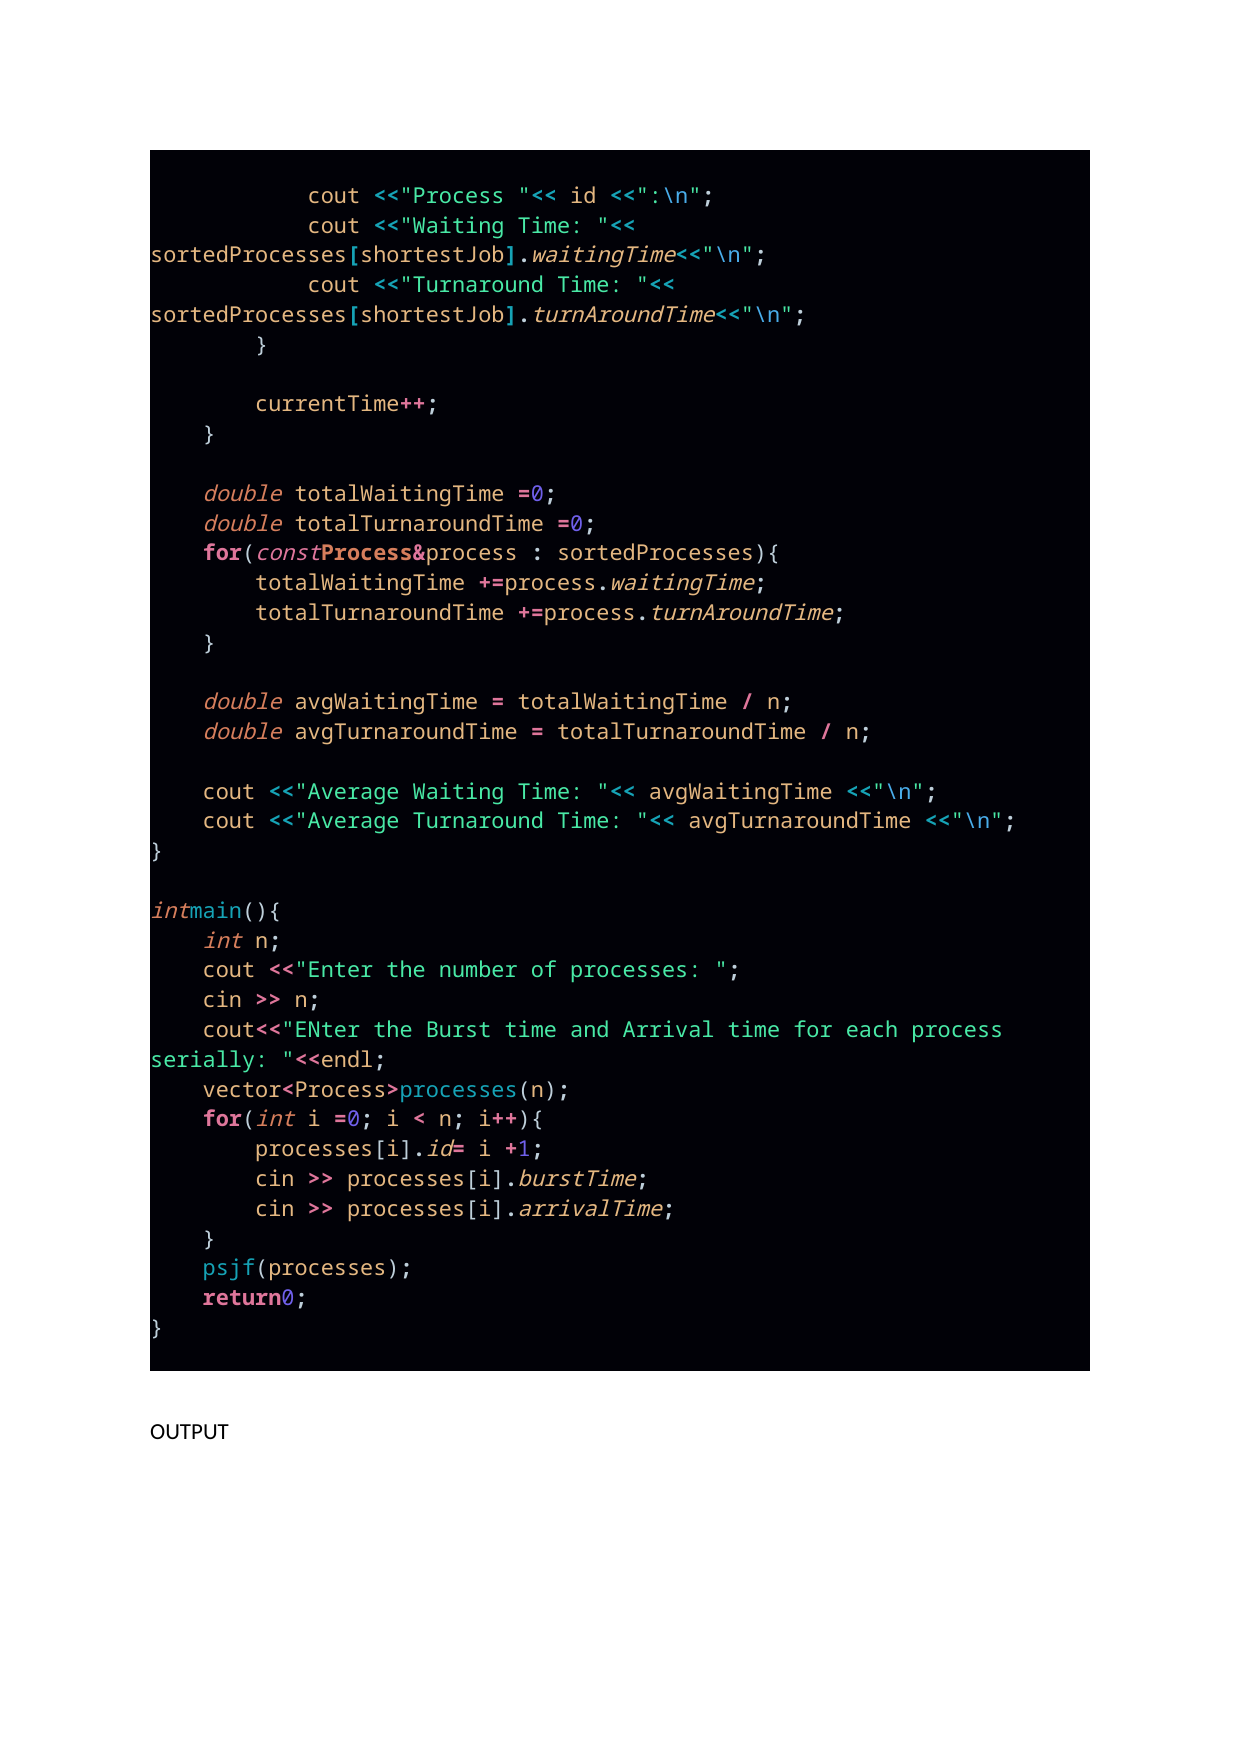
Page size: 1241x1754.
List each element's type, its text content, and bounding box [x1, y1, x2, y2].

text totalTurnaroundTime +=process.turnAroundTime; [150, 597, 1090, 627]
text currentTime++; [150, 388, 1090, 418]
text cin >> processes[i].arrivalTime; [150, 1193, 1090, 1222]
text } [150, 835, 1090, 865]
text double totalWaitingTime =0; [150, 478, 1090, 507]
text intmain(){ [150, 895, 1090, 924]
text } [150, 627, 1090, 656]
text return0; [150, 1282, 1090, 1312]
text } [150, 329, 1090, 358]
text double avgWaitingTime = totalWaitingTime / n; [150, 686, 1090, 716]
text cout <<"Waiting Time: "<< sortedProcesses[shortestJob].waitingTime<<"\n"; [150, 209, 1090, 269]
text psjf(processes); [150, 1252, 1090, 1282]
text cin >> processes[i].burstTime; [150, 1163, 1090, 1193]
text cin >> n; [150, 984, 1090, 1014]
text totalWaitingTime +=process.waitingTime; [150, 567, 1090, 597]
text for(constProcess&process : sortedProcesses){ [150, 537, 1090, 567]
text processes[i].id= i +1; [150, 1133, 1090, 1163]
text } [150, 1312, 1090, 1342]
text OUTPUT [150, 1417, 1090, 1446]
text double totalTurnaroundTime =0; [150, 507, 1090, 537]
text } [150, 418, 1090, 448]
text int n; [150, 924, 1090, 954]
text cout <<"Average Waiting Time: "<< avgWaitingTime <<"\n"; [150, 776, 1090, 805]
text } [150, 1222, 1090, 1252]
text cout <<"Enter the number of processes: "; [150, 954, 1090, 984]
text cout <<"Turnaround Time: "<< sortedProcesses[shortestJob].turnAroundTime<<"\n"; [150, 269, 1090, 329]
text cout <<"Average Turnaround Time: "<< avgTurnaroundTime <<"\n"; [150, 805, 1090, 835]
text cout<<"ENter the Burst time and Arrival time for each process serially: "<<endl; [150, 1014, 1090, 1073]
text double avgTurnaroundTime = totalTurnaroundTime / n; [150, 716, 1090, 746]
text vector<Process>processes(n); [150, 1073, 1090, 1103]
text cout <<"Process "<< id <<":\n"; [150, 180, 1090, 209]
text for(int i =0; i < n; i++){ [150, 1103, 1090, 1133]
